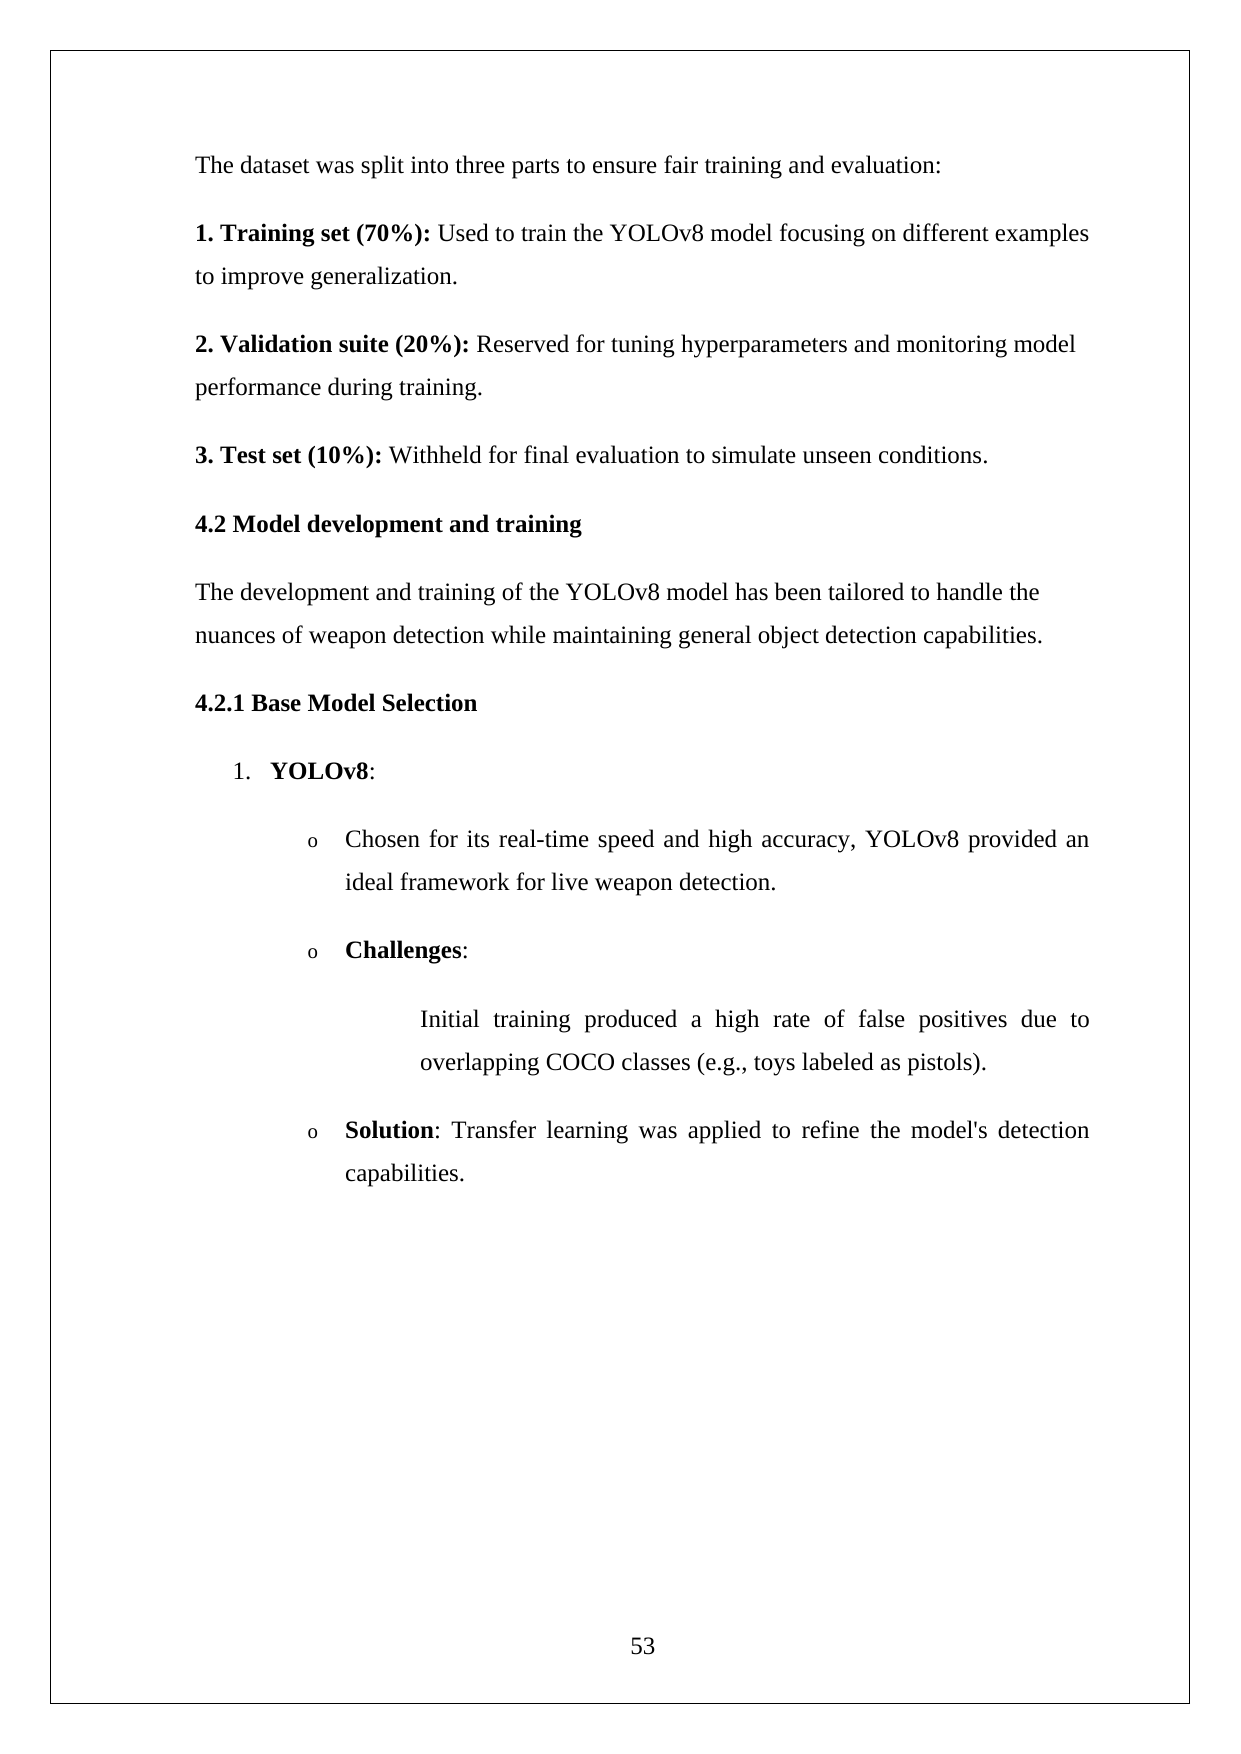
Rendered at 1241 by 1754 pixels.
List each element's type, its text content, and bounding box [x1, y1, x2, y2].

text The dataset was split into three parts to ensure fair training and evaluation: [195, 150, 1090, 179]
list Solution: Transfer learning was applied to refine the model's detection capabilities. [307, 1115, 1090, 1187]
text 2. Validation suite (20%): Reserved for tuning hyperparameters and monitoring model performance during training. [195, 329, 1090, 401]
list YOLOv8: [232, 756, 1090, 785]
text 4.2 Model development and training [195, 509, 1090, 537]
text 1. Training set (70%): Used to train the YOLOv8 model focusing on different examples to improve generalization. [195, 218, 1090, 290]
text 4.2.1 Base Model Selection [195, 688, 1090, 717]
text 3. Test set (10%): Withheld for final evaluation to simulate unseen conditions. [195, 441, 1090, 469]
list Initial training produced a high rate of false positives due to overlapping COCO classes (e.g., toys labeled as pistols). [382, 1004, 1090, 1076]
text The development and training of the YOLOv8 model has been tailored to handle the nuances of weapon detection while maintaining general object detection capabilities. [195, 577, 1090, 649]
list Chosen for its real-time speed and high accuracy, YOLOv8 provided an ideal framework for live weapon detection. [307, 824, 1090, 896]
list Challenges: [307, 936, 1090, 964]
